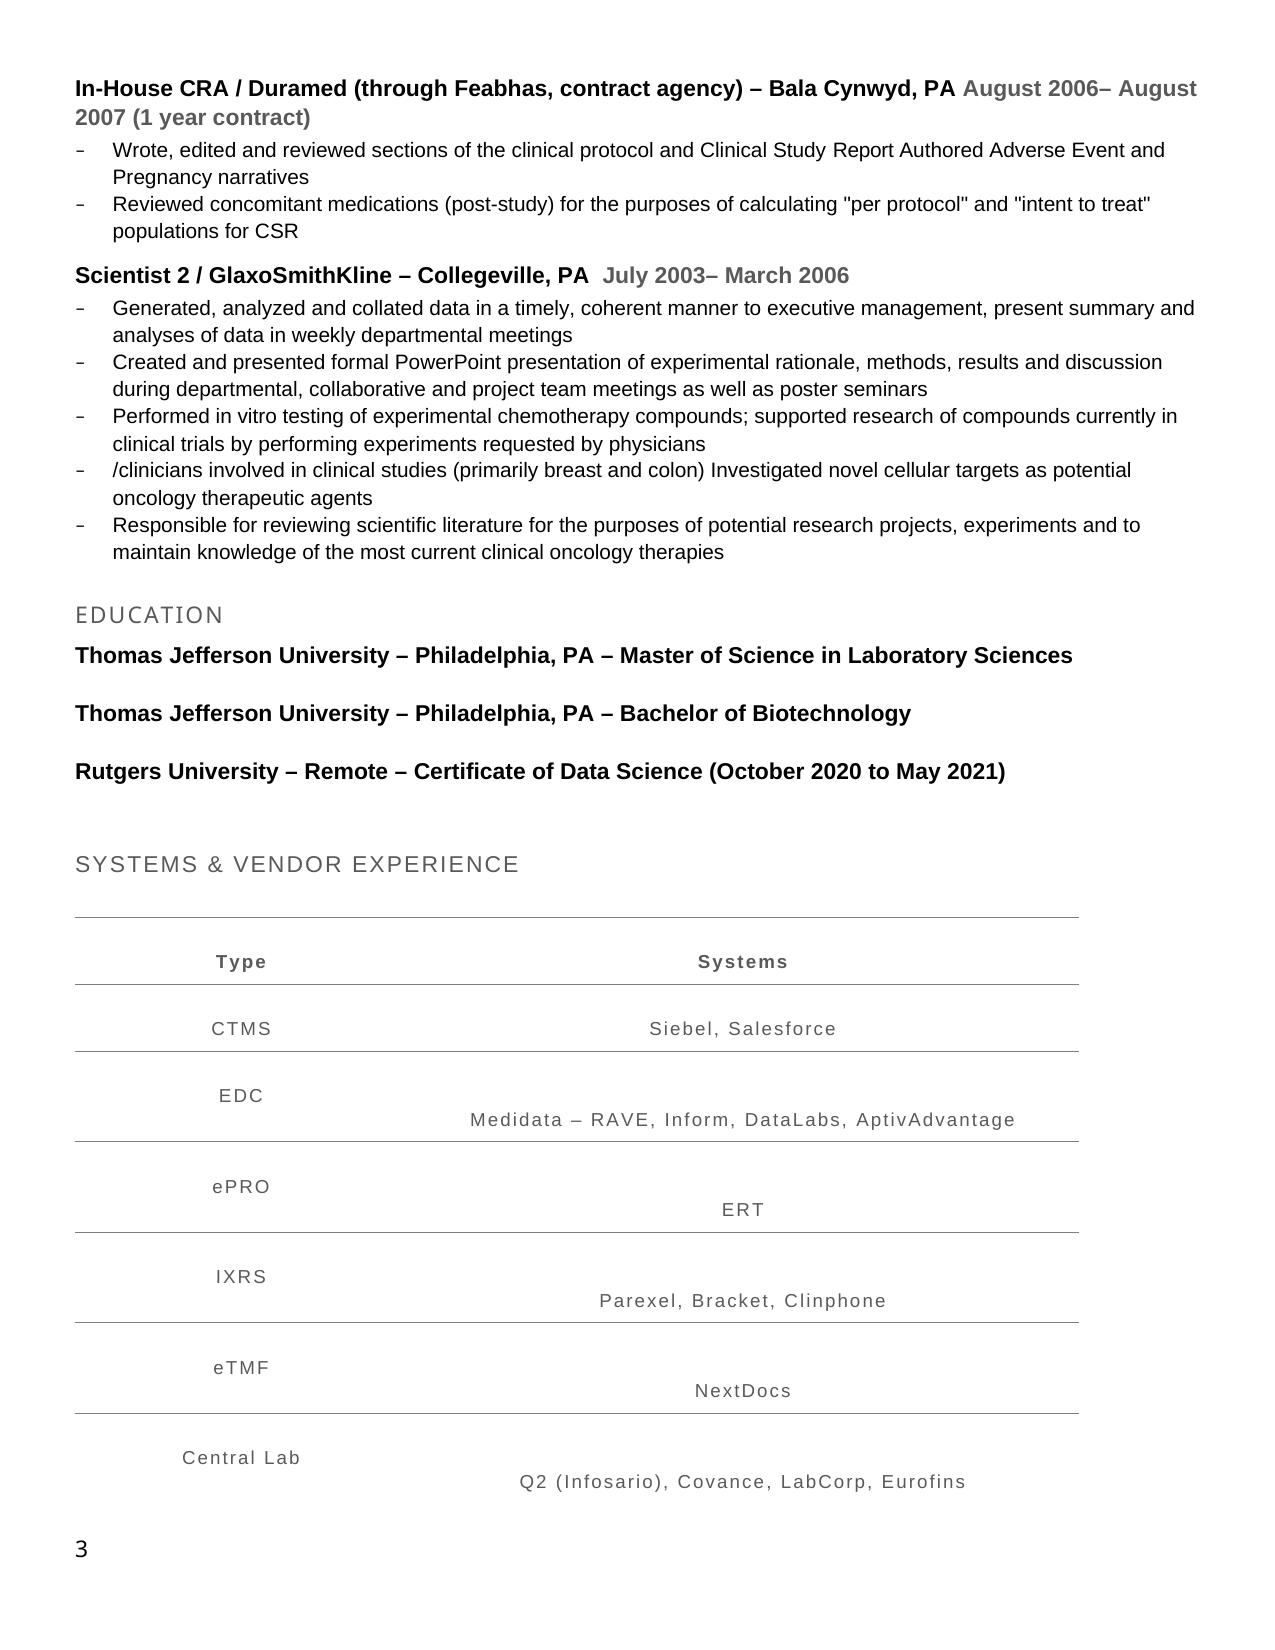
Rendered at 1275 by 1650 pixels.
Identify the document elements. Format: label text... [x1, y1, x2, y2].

table_header Systems [406, 918, 1078, 984]
table_cell Medidata – RAVE, Inform, DataLabs, AptivAdvantage [406, 1052, 1078, 1141]
table_cell Q2 (Infosario), Covance, LabCorp, Eurofins [406, 1414, 1078, 1503]
table_header Type [75, 918, 406, 984]
subtitle Rutgers University – Remote – Certificate of Data Science (October 2020 to May 2021) [75, 758, 1200, 784]
subtitle Scientist 2 / GlaxoSmithKline – Collegeville, PA July 2003– March 2006 [75, 262, 1200, 288]
list Wrote, edited and reviewed sections of the clinical protocol and Clinical Study Report Authored Adverse Event and Pregnancy narratives [75, 137, 1200, 189]
subtitle Thomas Jefferson University – Philadelphia, PA – Bachelor of Biotechnology [75, 700, 1200, 726]
table_cell Siebel, Salesforce [406, 985, 1078, 1051]
table_cell eTMF [75, 1323, 406, 1413]
table_cell IXRS [75, 1233, 406, 1322]
subtitle Systems & Vendor Experience [75, 851, 1200, 877]
list Responsible for reviewing scientific literature for the purposes of potential research projects, experiments and to maintain knowledge of the most current clinical oncology therapies [75, 512, 1200, 564]
table_cell ePRO [75, 1142, 406, 1232]
subtitle In-House CRA / Duramed (through Feabhas, contract agency) – Bala Cynwyd, PA August 2006– August 2007 (1 year contract) [75, 75, 1200, 130]
list /clinicians involved in clinical studies (primarily breast and colon) Investigated novel cellular targets as potential oncology therapeutic agents [75, 458, 1200, 509]
subtitle Thomas Jefferson University – Philadelphia, PA – Master of Science in Laboratory Sciences [75, 642, 1200, 668]
list Reviewed concomitant medications (post-study) for the purposes of calculating "per protocol" and "intent to treat" populations for CSR [75, 191, 1200, 243]
table_cell Central Lab [75, 1414, 406, 1503]
list Performed in vitro testing of experimental chemotherapy compounds; supported research of compounds currently in clinical trials by performing experiments requested by physicians [75, 403, 1200, 455]
table_cell EDC [75, 1052, 406, 1141]
table_cell CTMS [75, 985, 406, 1051]
table_cell Parexel, Bracket, Clinphone [406, 1233, 1078, 1322]
list Created and presented formal PowerPoint presentation of experimental rationale, methods, results and discussion during departmental, collaborative and project team meetings as well as poster seminars [75, 349, 1200, 401]
table_cell ERT [406, 1142, 1078, 1232]
table_cell NextDocs [406, 1323, 1078, 1413]
list Generated, analyzed and collated data in a timely, coherent manner to executive management, present summary and analyses of data in weekly departmental meetings [75, 295, 1200, 347]
